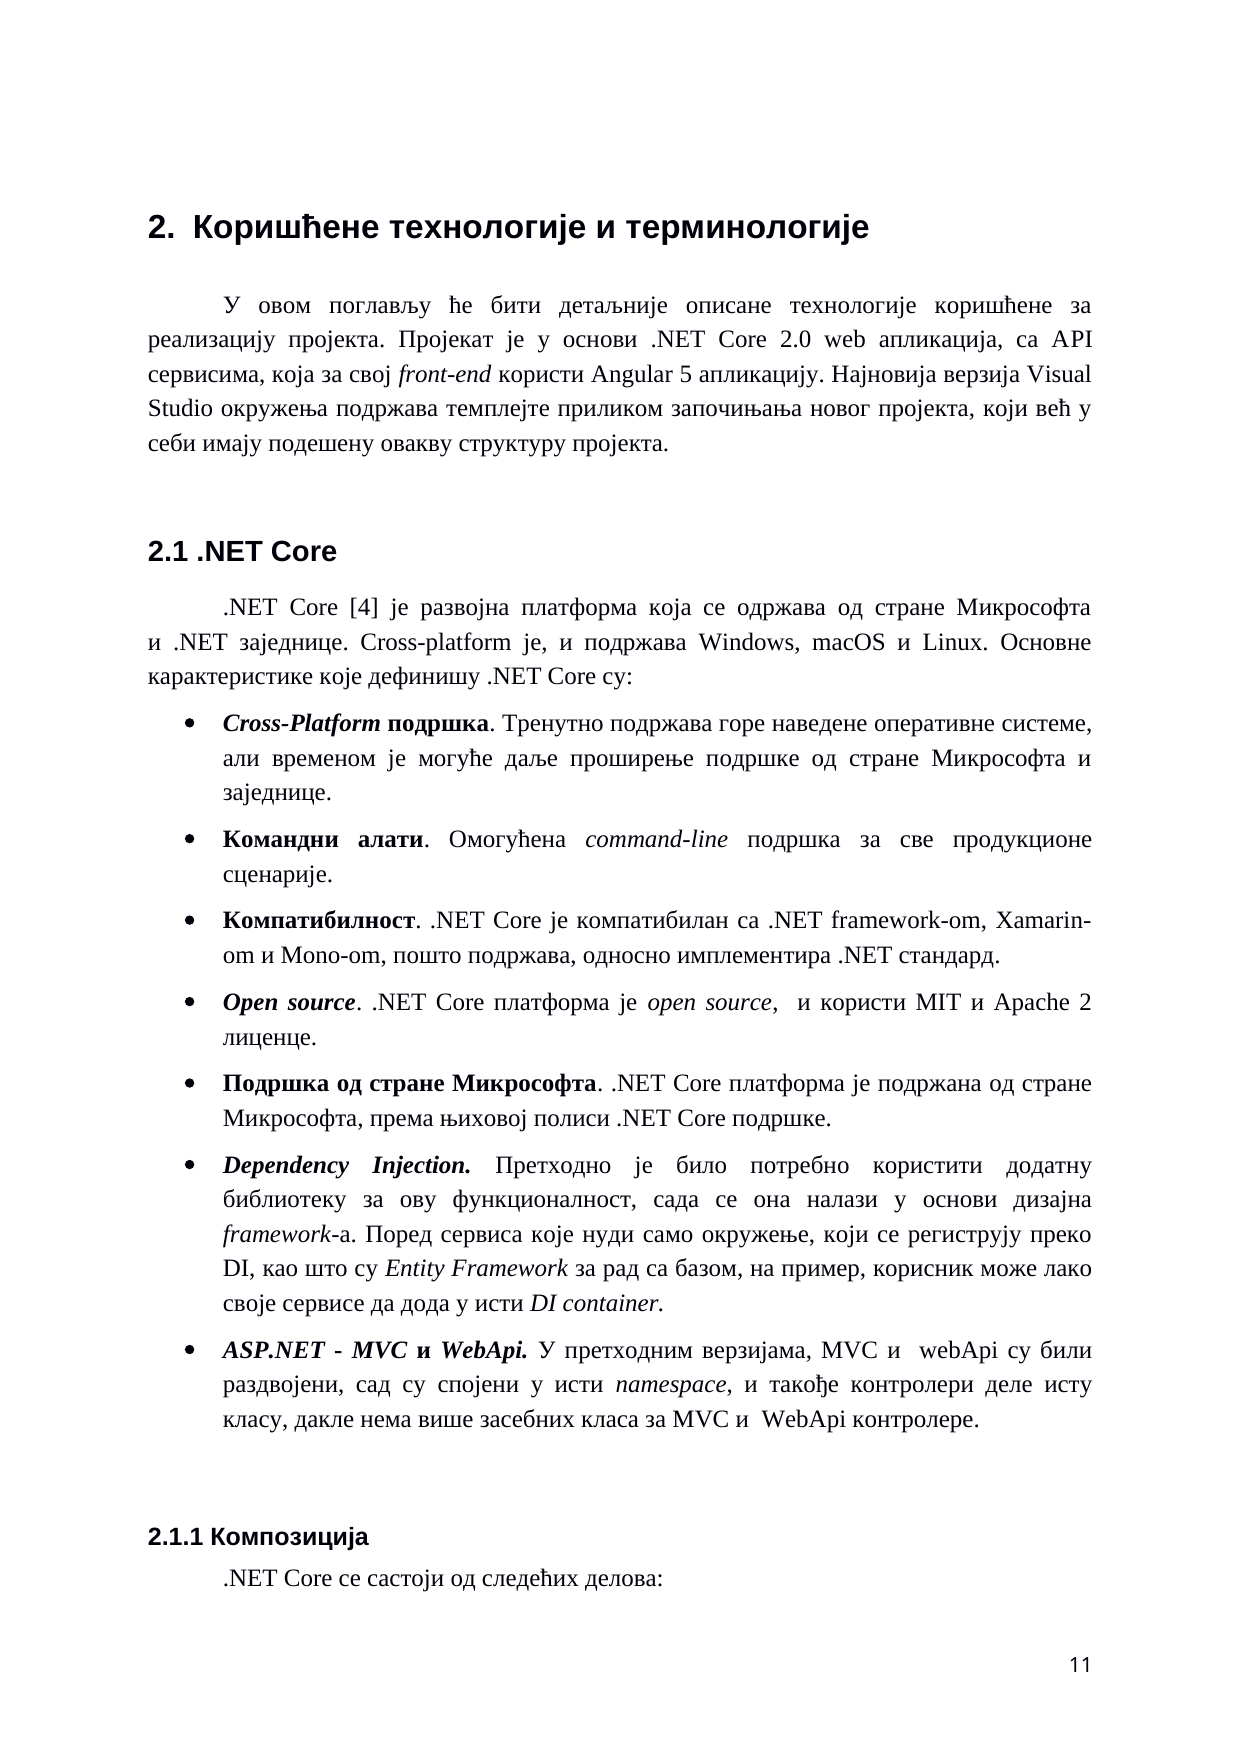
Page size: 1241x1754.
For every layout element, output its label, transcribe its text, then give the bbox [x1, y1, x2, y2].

list Open source. .NET Core платформа је open source, и користи MIT и Apache 2 лиценце. [185, 987, 1092, 1050]
list Dependency Injection. Претходно је било потребно користити додатну библиотеку за ову функционалност, сада се она налази у основи дизајна framework-a. Поред сервиса које нуди само окружење, који се региструју преко DI, као што су Entity Framework за рад са базом, на пример, корисник може лако своје сервисе да дода у исти DI container. [185, 1150, 1092, 1317]
subtitle 2.1.1 Композиција [148, 1522, 1092, 1551]
list Подршка од стране Микрософта. .NET Core платформа је подржана од стране Микрософта, према њиховој полиси .NET Core подршке. [185, 1068, 1092, 1132]
text .NET Core [4] је развојна платформа која се одржава од стране Микрософта и .NET заједнице. Cross-platform је, и подржава Windows, macOS и Linux. Основне карактеристике које дефинишу .NET Core су: [148, 592, 1092, 690]
list Cross-Platform подршка. Тренутно подржава горе наведене оперативне системе, али временом је могуће даље проширење подршке од стране Микрософта и заједнице. [185, 708, 1092, 806]
text У овом поглављу ће бити детаљније описане технологије коришћене за реализацију пројекта. Пројекат је у основи .NET Core 2.0 web апликација, са API сервисима, која за свој front-end користи Angular 5 апликацију. Најновија верзија Visual Studio окружења подржава темплејте приликом започињања новог пројекта, који већ у себи имају подешену овакву структуру пројекта. [148, 290, 1092, 456]
list Командни алати. Омогућена command-line подршка за све продукционе сценарије. [185, 824, 1092, 887]
subtitle 2.1 .NET Core [148, 534, 1092, 567]
text .NET Core се састоји од следећих делова: [148, 1563, 1092, 1592]
subtitle Коришћене технологије и терминологије [148, 207, 1092, 246]
list ASP.NET - MVC и WebApi. У претходним верзијама, MVC и webApi су били раздвојени, сад су спојени у исти namespace, и такође контролери деле исту класу, дакле нема више засебних класа за MVC и WebApi контролере. [185, 1335, 1092, 1433]
list Компатибилност. .NET Core је компатибилан са .NET framework-om, Xamarin-om и Mono-om, пошто подржава, односно имплементира .NET стандард. [185, 906, 1092, 969]
